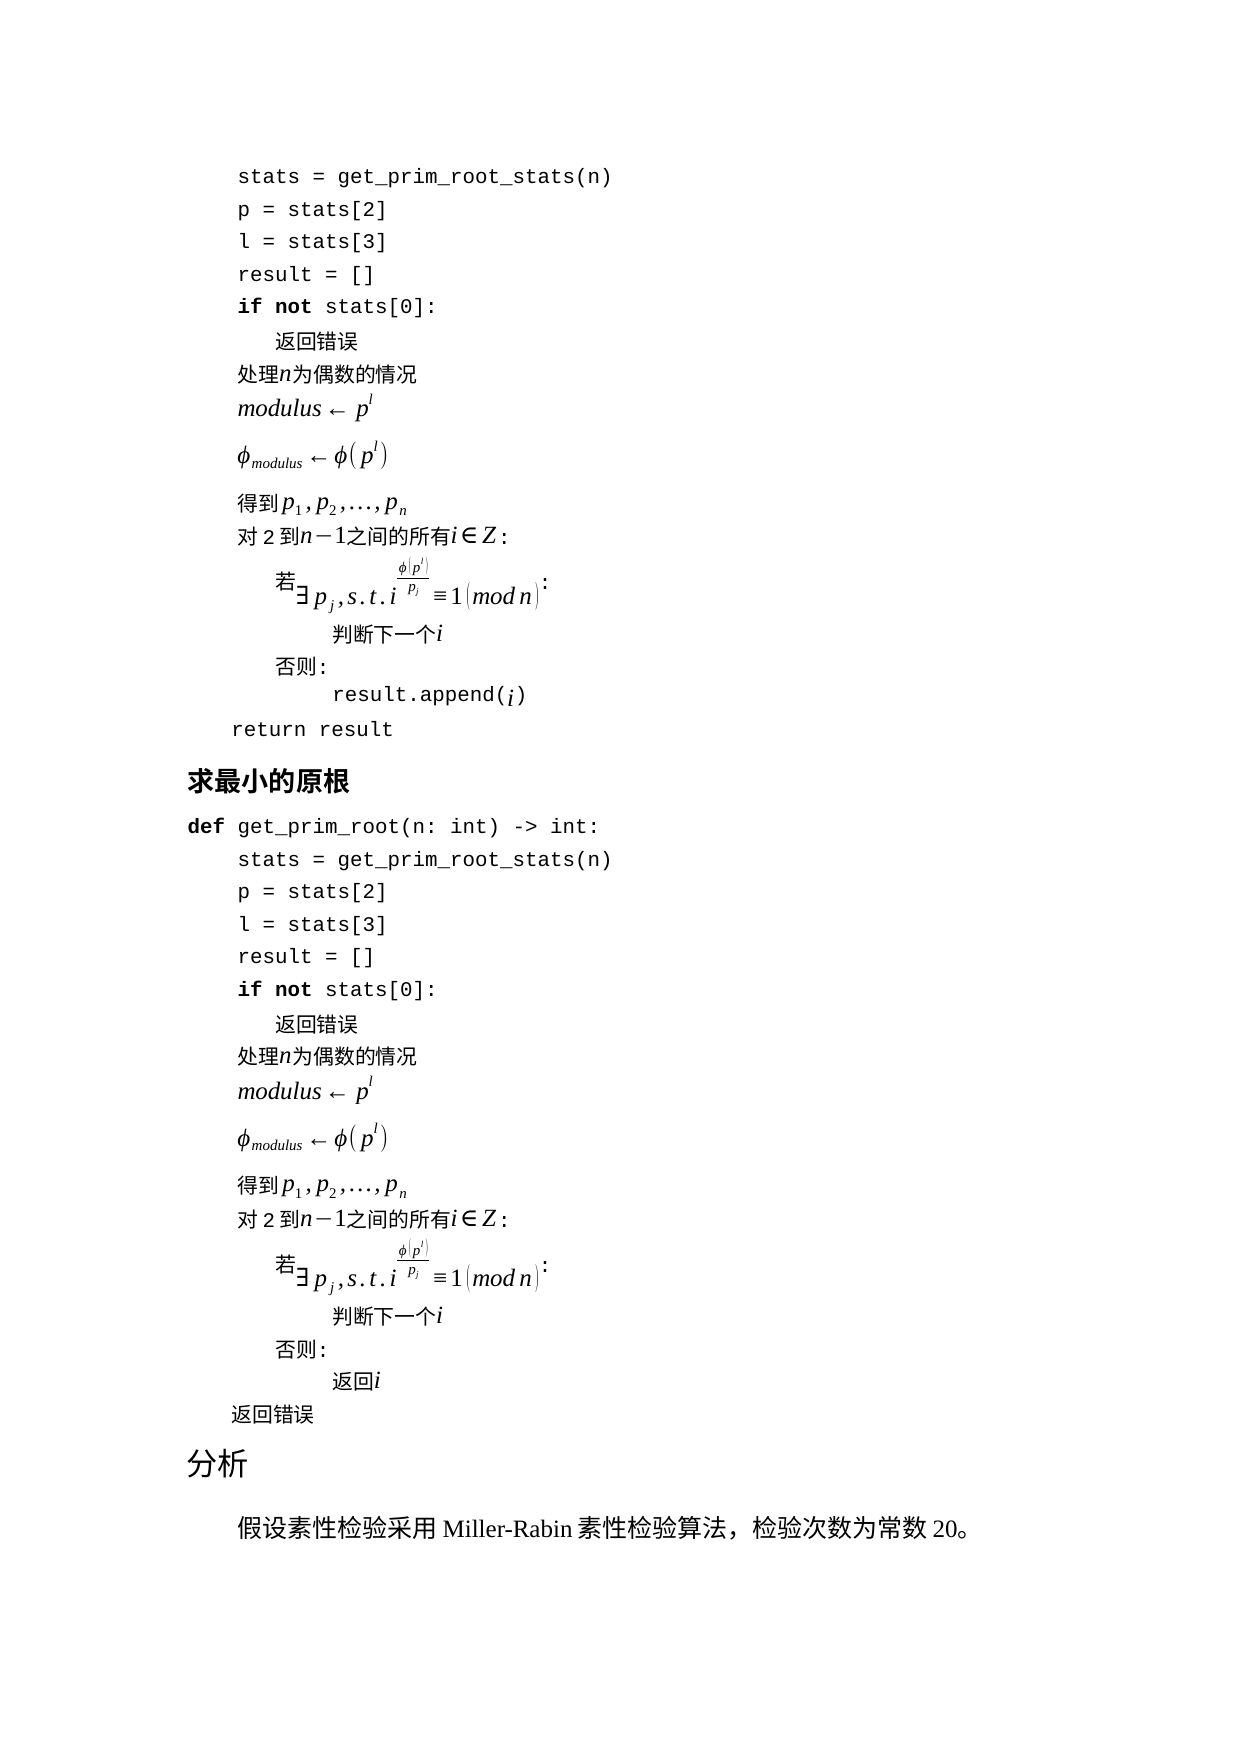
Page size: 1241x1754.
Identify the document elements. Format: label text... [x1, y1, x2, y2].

text 返回错误 [187, 1007, 1053, 1039]
text 假设素性检验采用Miller-Rabin素性检验算法，检验次数为常数20。 [187, 1494, 1053, 1559]
text 返回 [187, 1364, 1053, 1397]
text p = stats[2] [187, 194, 1053, 227]
text if not stats[0]: [187, 974, 1053, 1007]
text 返回错误 [187, 1397, 1053, 1429]
text result = [] [187, 942, 1053, 974]
text def get_prim_root(n: int) -> int: [187, 812, 1053, 844]
text result = [] [187, 259, 1053, 292]
text 判断下一个 [187, 617, 1053, 649]
text l = stats[3] [187, 227, 1053, 259]
text 返回错误 [187, 324, 1053, 357]
text 对2到之间的所有: [187, 519, 1053, 552]
subtitle 分析 [186, 1429, 1053, 1494]
text return result [187, 714, 1053, 747]
text p = stats[2] [187, 877, 1053, 909]
text stats = get_prim_root_stats(n) [187, 844, 1053, 877]
text result.append() [187, 682, 1053, 714]
text 否则: [187, 1332, 1053, 1364]
text 处理为偶数的情况 [187, 1039, 1053, 1072]
text 若: [187, 552, 1053, 617]
text 得到 [187, 487, 1053, 519]
text stats = get_prim_root_stats(n) [187, 162, 1053, 194]
subtitle 求最小的原根 [187, 747, 1008, 812]
text 处理为偶数的情况 [187, 357, 1053, 389]
text 得到 [187, 1169, 1053, 1202]
text 否则: [187, 649, 1053, 682]
text 若: [187, 1234, 1053, 1299]
text if not stats[0]: [187, 292, 1053, 324]
text l = stats[3] [187, 909, 1053, 942]
text 对2到之间的所有: [187, 1202, 1053, 1234]
text 判断下一个 [187, 1299, 1053, 1332]
